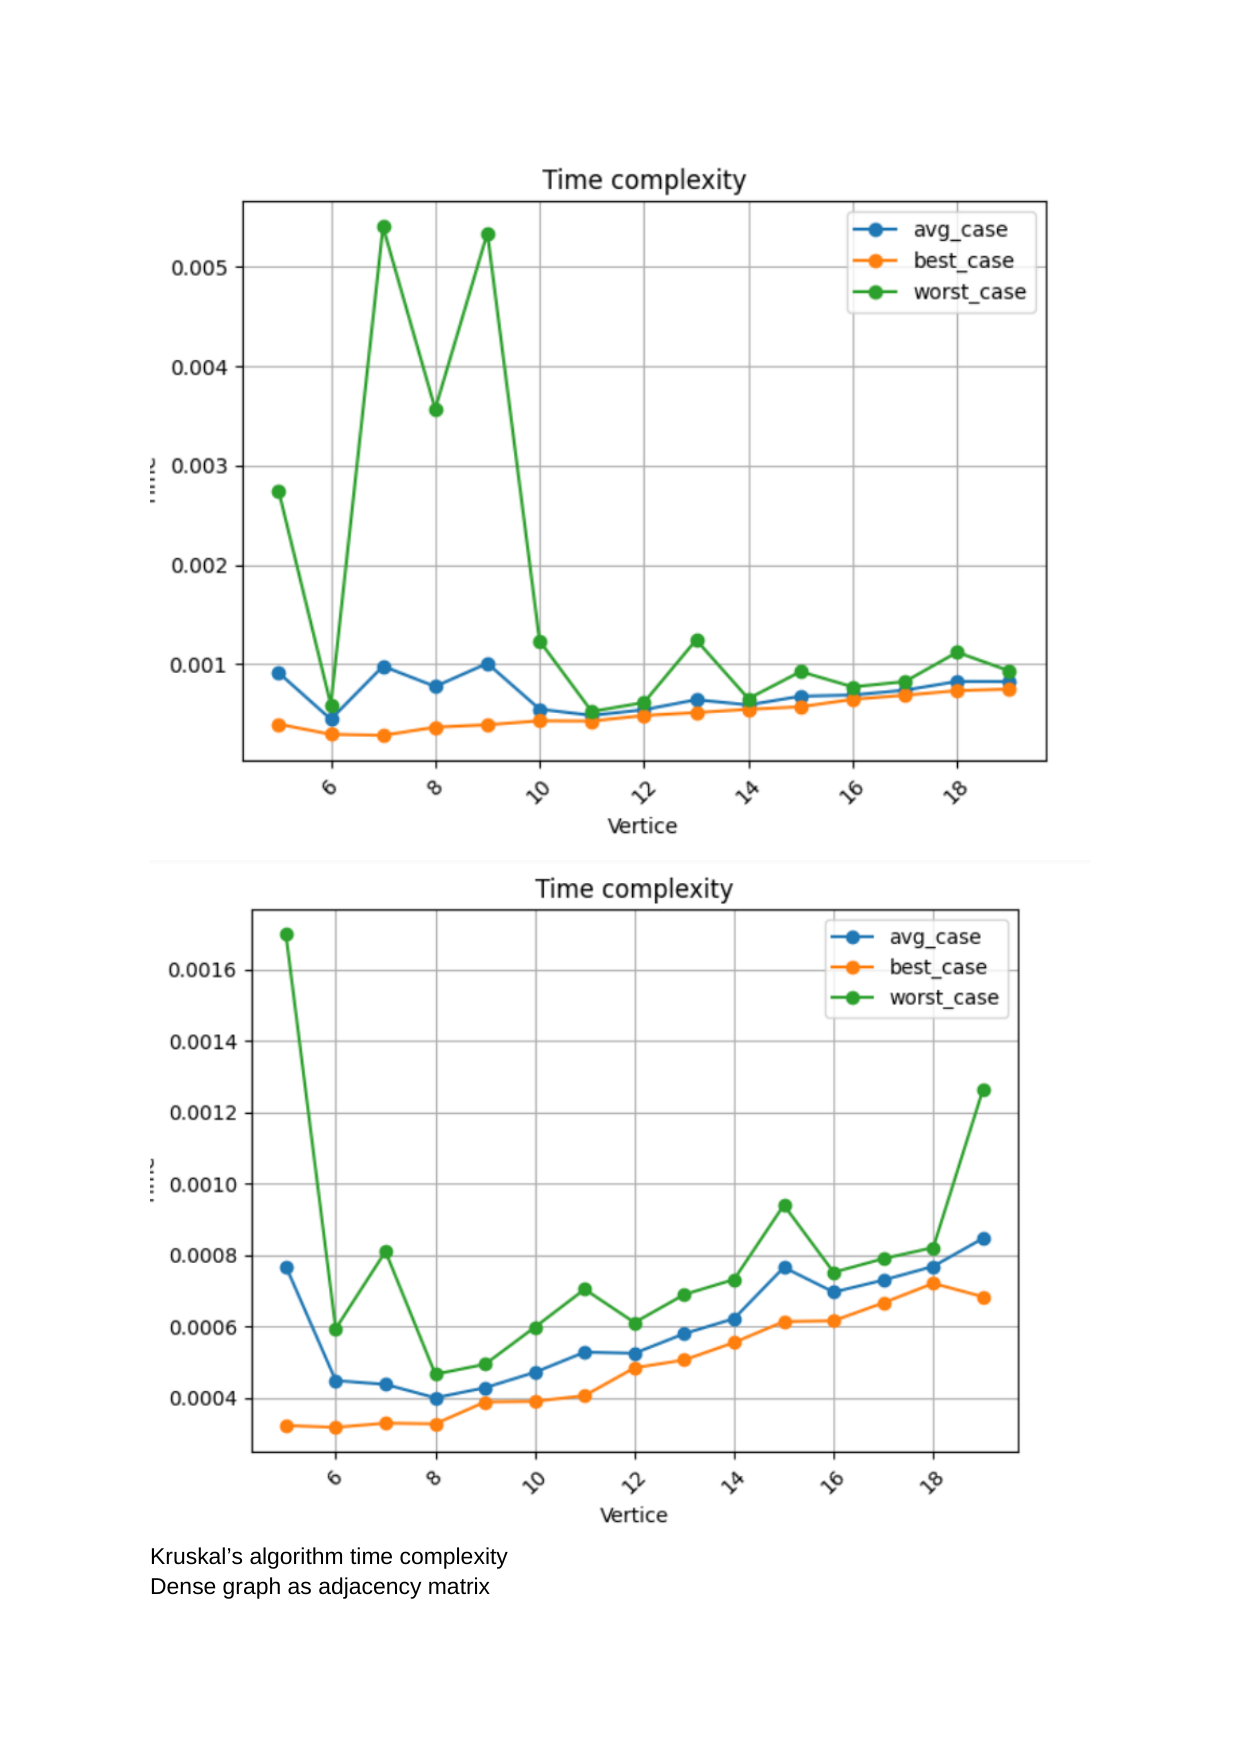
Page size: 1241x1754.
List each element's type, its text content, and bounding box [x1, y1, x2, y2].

text Kruskal’s algorithm time complexity [150, 1543, 1090, 1569]
picture [150, 860, 1091, 1540]
text Dense graph as adjacency matrix [150, 1573, 1090, 1600]
picture [150, 150, 1091, 857]
